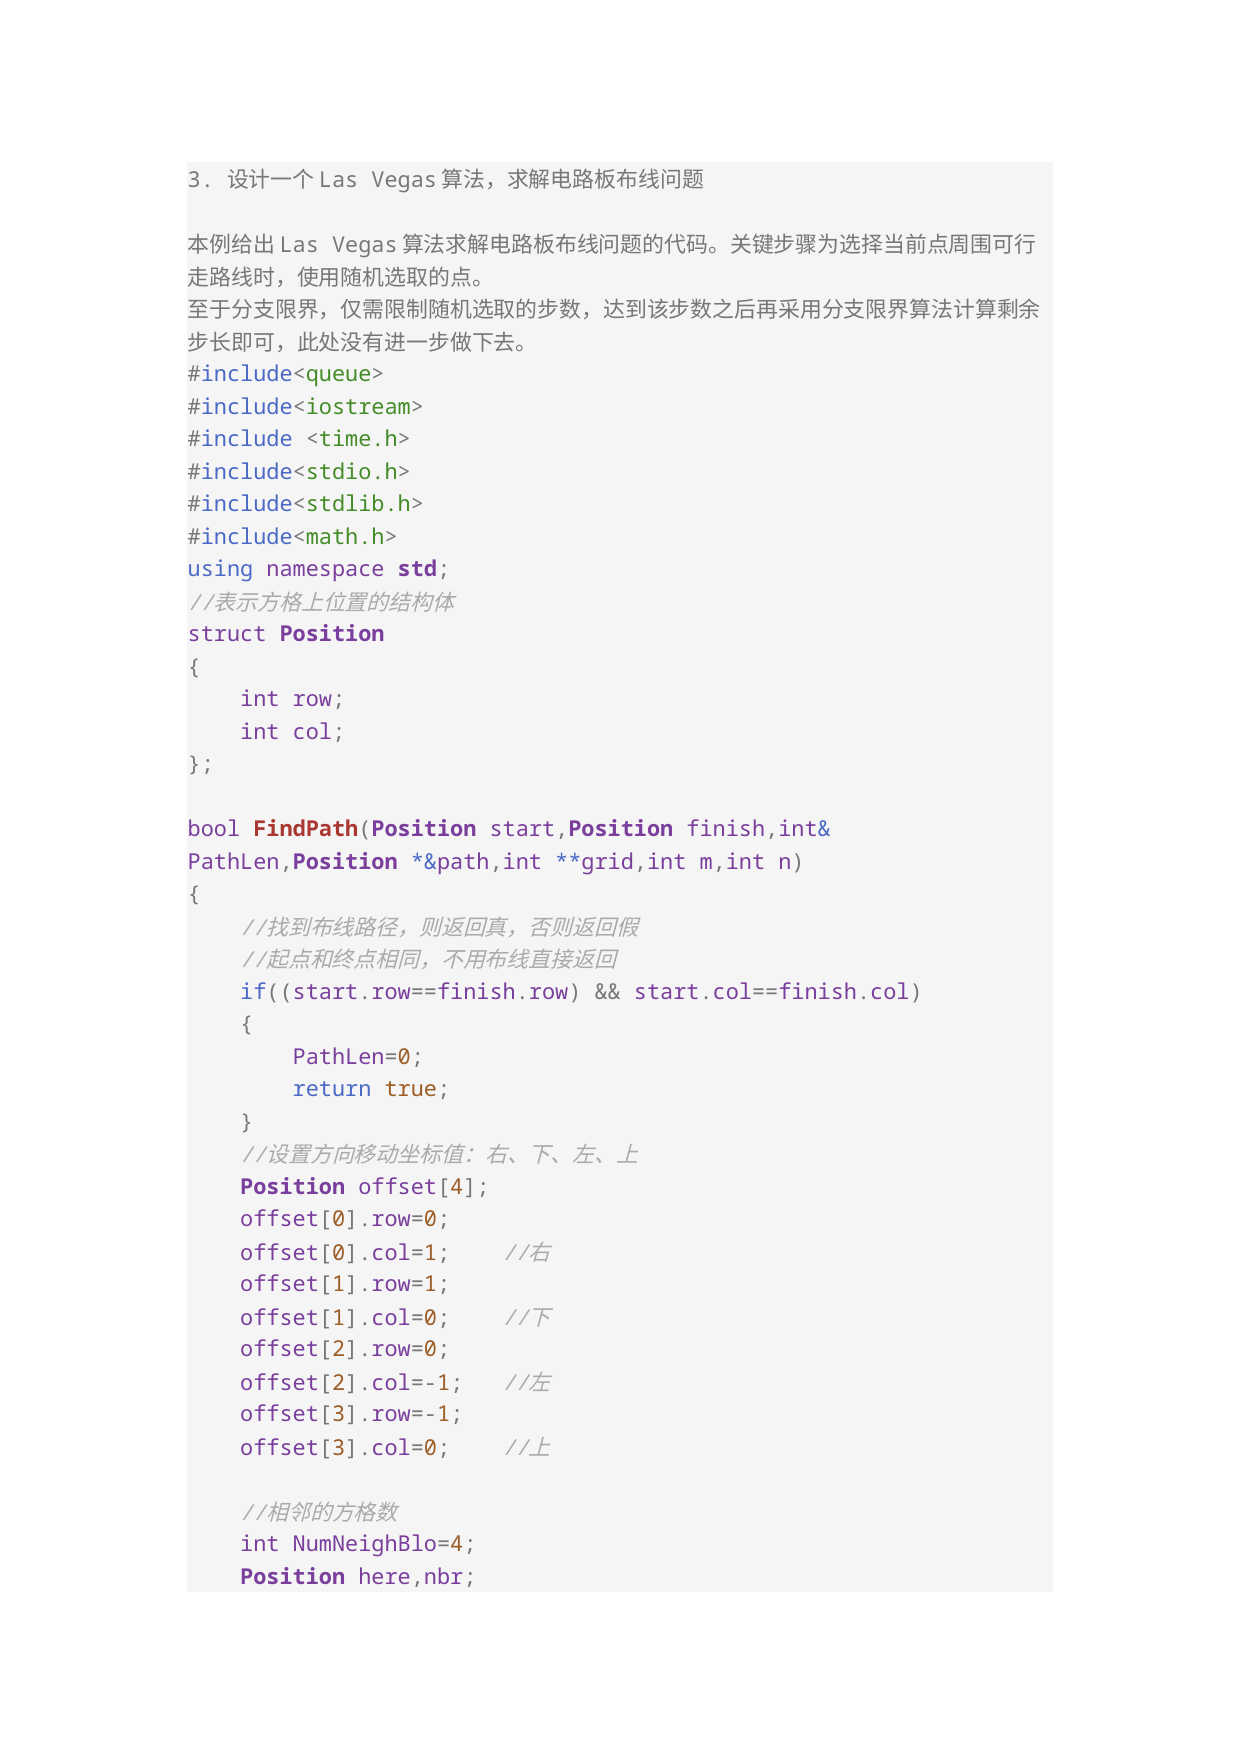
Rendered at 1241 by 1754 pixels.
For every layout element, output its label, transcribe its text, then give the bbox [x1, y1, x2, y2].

text offset[1].row=1; [187, 1267, 1053, 1299]
text 3. 设计一个Las Vegas算法，求解电路板布线问题 [187, 162, 1053, 194]
text offset[2].row=0; [187, 1332, 1053, 1364]
text 至于分支限界，仅需限制随机选取的步数，达到该步数之后再采用分支限界算法计算剩余步长即可，此处没有进一步做下去。 [187, 292, 1053, 357]
text { [187, 649, 1053, 682]
text Position here,nbr; [187, 1559, 1053, 1592]
text { [187, 1007, 1053, 1039]
text offset[2].col=-1; //左 [187, 1364, 1053, 1397]
text offset[0].col=1; //右 [187, 1234, 1053, 1267]
text 本例给出Las Vegas算法求解电路板布线问题的代码。关键步骤为选择当前点周围可行走路线时，使用随机选取的点。 [187, 227, 1053, 292]
text #include <time.h> [187, 422, 1053, 454]
text #include<math.h> [187, 519, 1053, 552]
text Position offset[4]; [187, 1169, 1053, 1202]
text }; [187, 747, 1053, 779]
text } [187, 1104, 1053, 1137]
text int col; [187, 714, 1053, 747]
text return true; [187, 1072, 1053, 1104]
text using namespace std; [187, 552, 1053, 584]
text offset[1].col=0; //下 [187, 1299, 1053, 1332]
text int row; [187, 682, 1053, 714]
text if((start.row==finish.row) && start.col==finish.col) [187, 974, 1053, 1007]
text bool FindPath(Position start,Position finish,int& PathLen,Position *&path,int **grid,int m,int n) [187, 812, 1053, 877]
text PathLen=0; [187, 1039, 1053, 1072]
text offset[0].row=0; [187, 1202, 1053, 1234]
text //起点和终点相同，不用布线直接返回 [187, 942, 1053, 974]
text //设置方向移动坐标值：右、下、左、上 [187, 1137, 1053, 1169]
text { [187, 877, 1053, 909]
text #include<stdio.h> [187, 454, 1053, 487]
text //相邻的方格数 [187, 1494, 1053, 1527]
text #include<iostream> [187, 389, 1053, 422]
text #include<stdlib.h> [187, 487, 1053, 519]
text struct Position [187, 617, 1053, 649]
text //表示方格上位置的结构体 [187, 584, 1053, 617]
text offset[3].row=-1; [187, 1397, 1053, 1429]
text int NumNeighBlo=4; [187, 1527, 1053, 1559]
text offset[3].col=0; //上 [187, 1429, 1053, 1462]
text //找到布线路径，则返回真，否则返回假 [187, 909, 1053, 942]
text #include<queue> [187, 357, 1053, 389]
